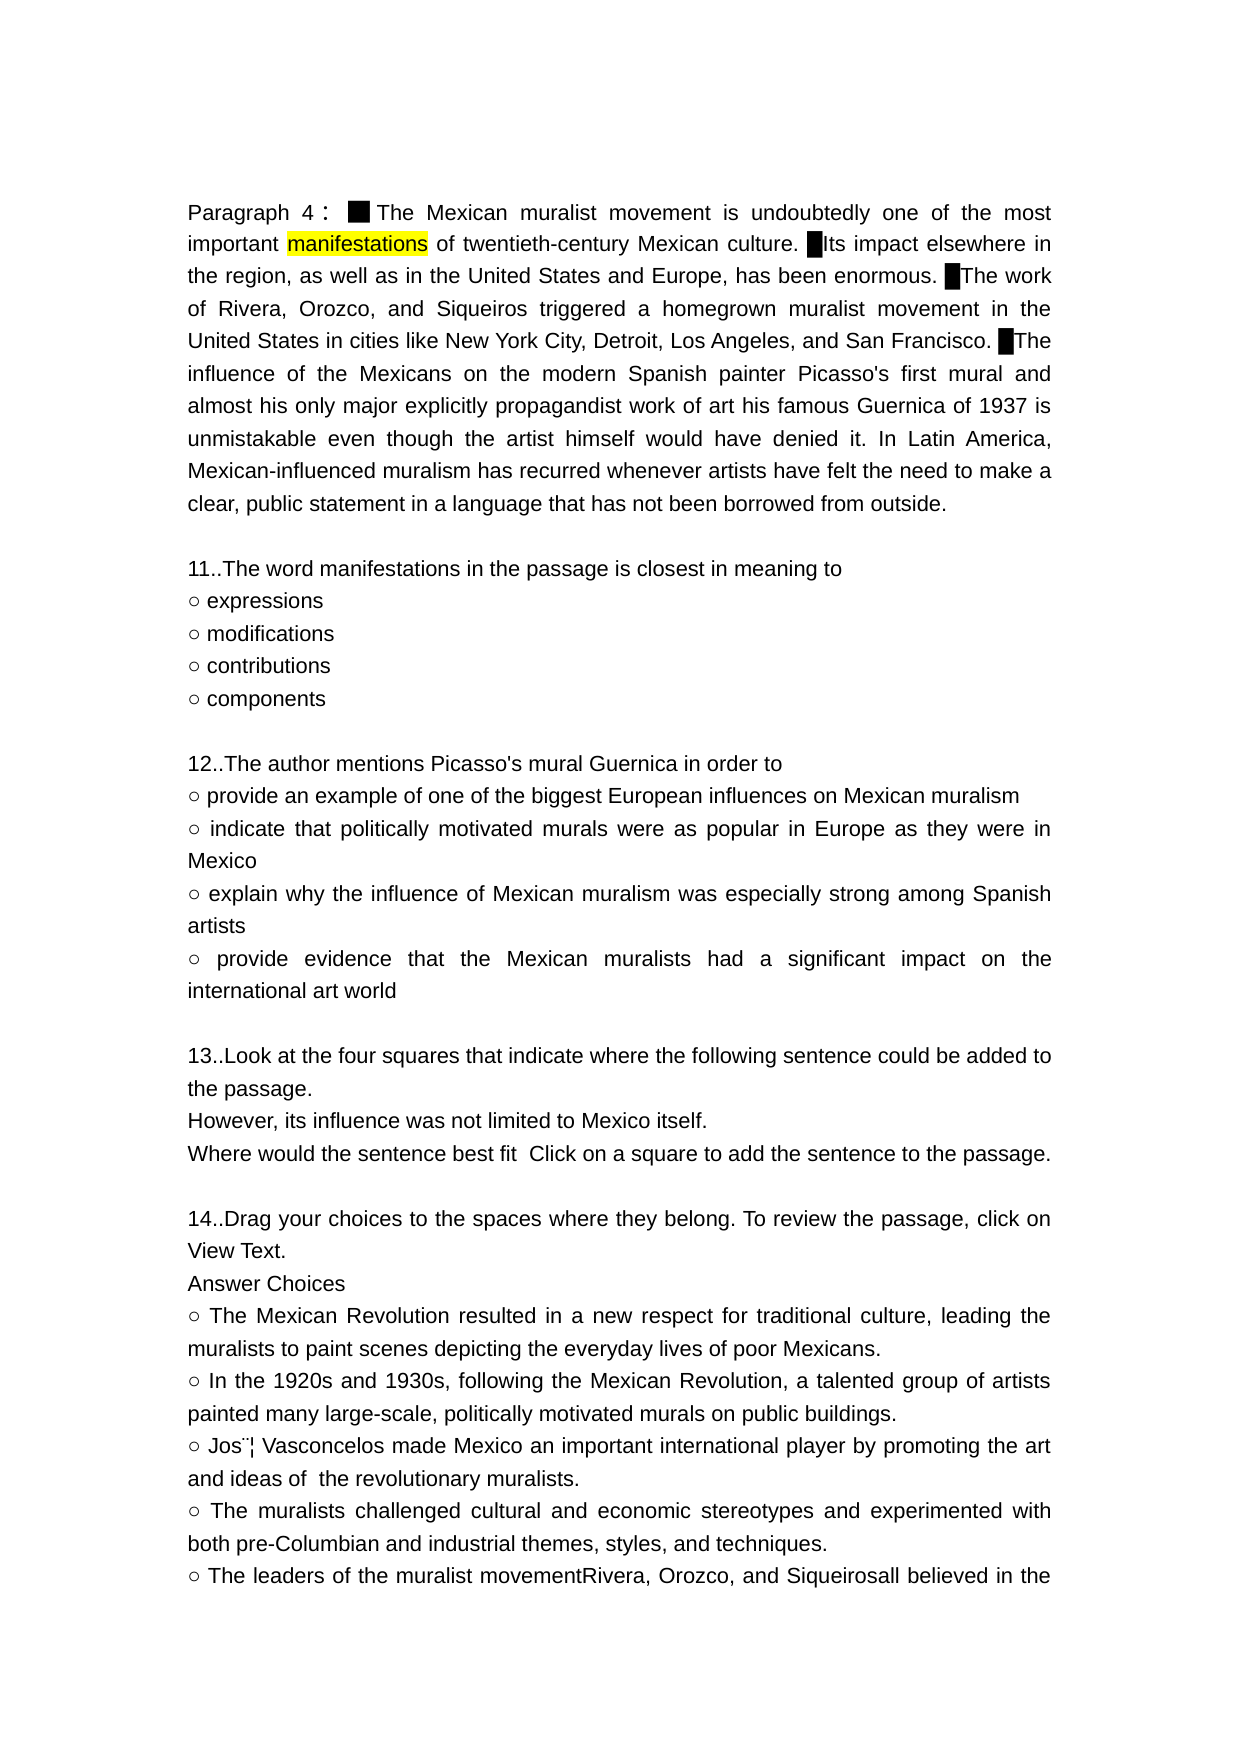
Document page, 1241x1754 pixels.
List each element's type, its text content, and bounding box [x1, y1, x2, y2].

text ○ contributions [187, 649, 1053, 682]
text 11..The word manifestations in the passage is closest in meaning to [187, 552, 1053, 584]
text Where would the sentence best fit Click on a square to add the sentence to the passage. [187, 1137, 1053, 1169]
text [187, 1559, 1053, 1592]
text ○ Jos¨¦ Vasconcelos made Mexico an important international player by promoting the art and ideas of the revolutionary muralists. [187, 1429, 1053, 1494]
text ○ indicate that politically motivated murals were as popular in Europe as they were in Mexico [187, 812, 1053, 877]
text ○ expressions [187, 584, 1053, 617]
text 13..Look at the four squares that indicate where the following sentence could be added to the passage. [187, 1039, 1053, 1104]
text However, its influence was not limited to Mexico itself. [187, 1104, 1053, 1137]
text ○ In the 1920s and 1930s, following the Mexican Revolution, a talented group of artists painted many large-scale, politically motivated murals on public buildings. [187, 1364, 1053, 1429]
text ○ modifications [187, 617, 1053, 649]
text ○ The Mexican Revolution resulted in a new respect for traditional culture, leading the muralists to paint scenes depicting the everyday lives of poor Mexicans. [187, 1299, 1053, 1364]
text 12..The author mentions Picasso's mural Guernica in order to [187, 747, 1053, 779]
text ○ provide evidence that the Mexican muralists had a significant impact on the international art world [187, 942, 1053, 1007]
text ○ explain why the influence of Mexican muralism was especially strong among Spanish artists [187, 877, 1053, 942]
text ○ The muralists challenged cultural and economic stereotypes and experimented with both pre-Columbian and industrial themes, styles, and techniques. [187, 1494, 1053, 1559]
text Paragraph 4：█The Mexican muralist movement is undoubtedly one of the most important manifestations of twentieth-century Mexican culture. █Its impact elsewhere in the region, as well as in the United States and Europe, has been enormous. █The work of Rivera, Orozco, and Siqueiros triggered a homegrown muralist movement in the United States in cities like New York City, Detroit, Los Angeles, and San Francisco. █The influence of the Mexicans on the modern Spanish painter Picasso's first mural and almost his only major explicitly propagandist work of art his famous Guernica of 1937 is unmistakable even though the artist himself would have denied it. In Latin America, Mexican-influenced muralism has recurred whenever artists have felt the need to make a clear, public statement in a language that has not been borrowed from outside. [187, 194, 1053, 519]
text 14..Drag your choices to the spaces where they belong. To review the passage, click on View Text. [187, 1202, 1053, 1267]
text Answer Choices [187, 1267, 1053, 1299]
text ○ provide an example of one of the biggest European influences on Mexican muralism [187, 779, 1053, 812]
text ○ components [187, 682, 1053, 714]
